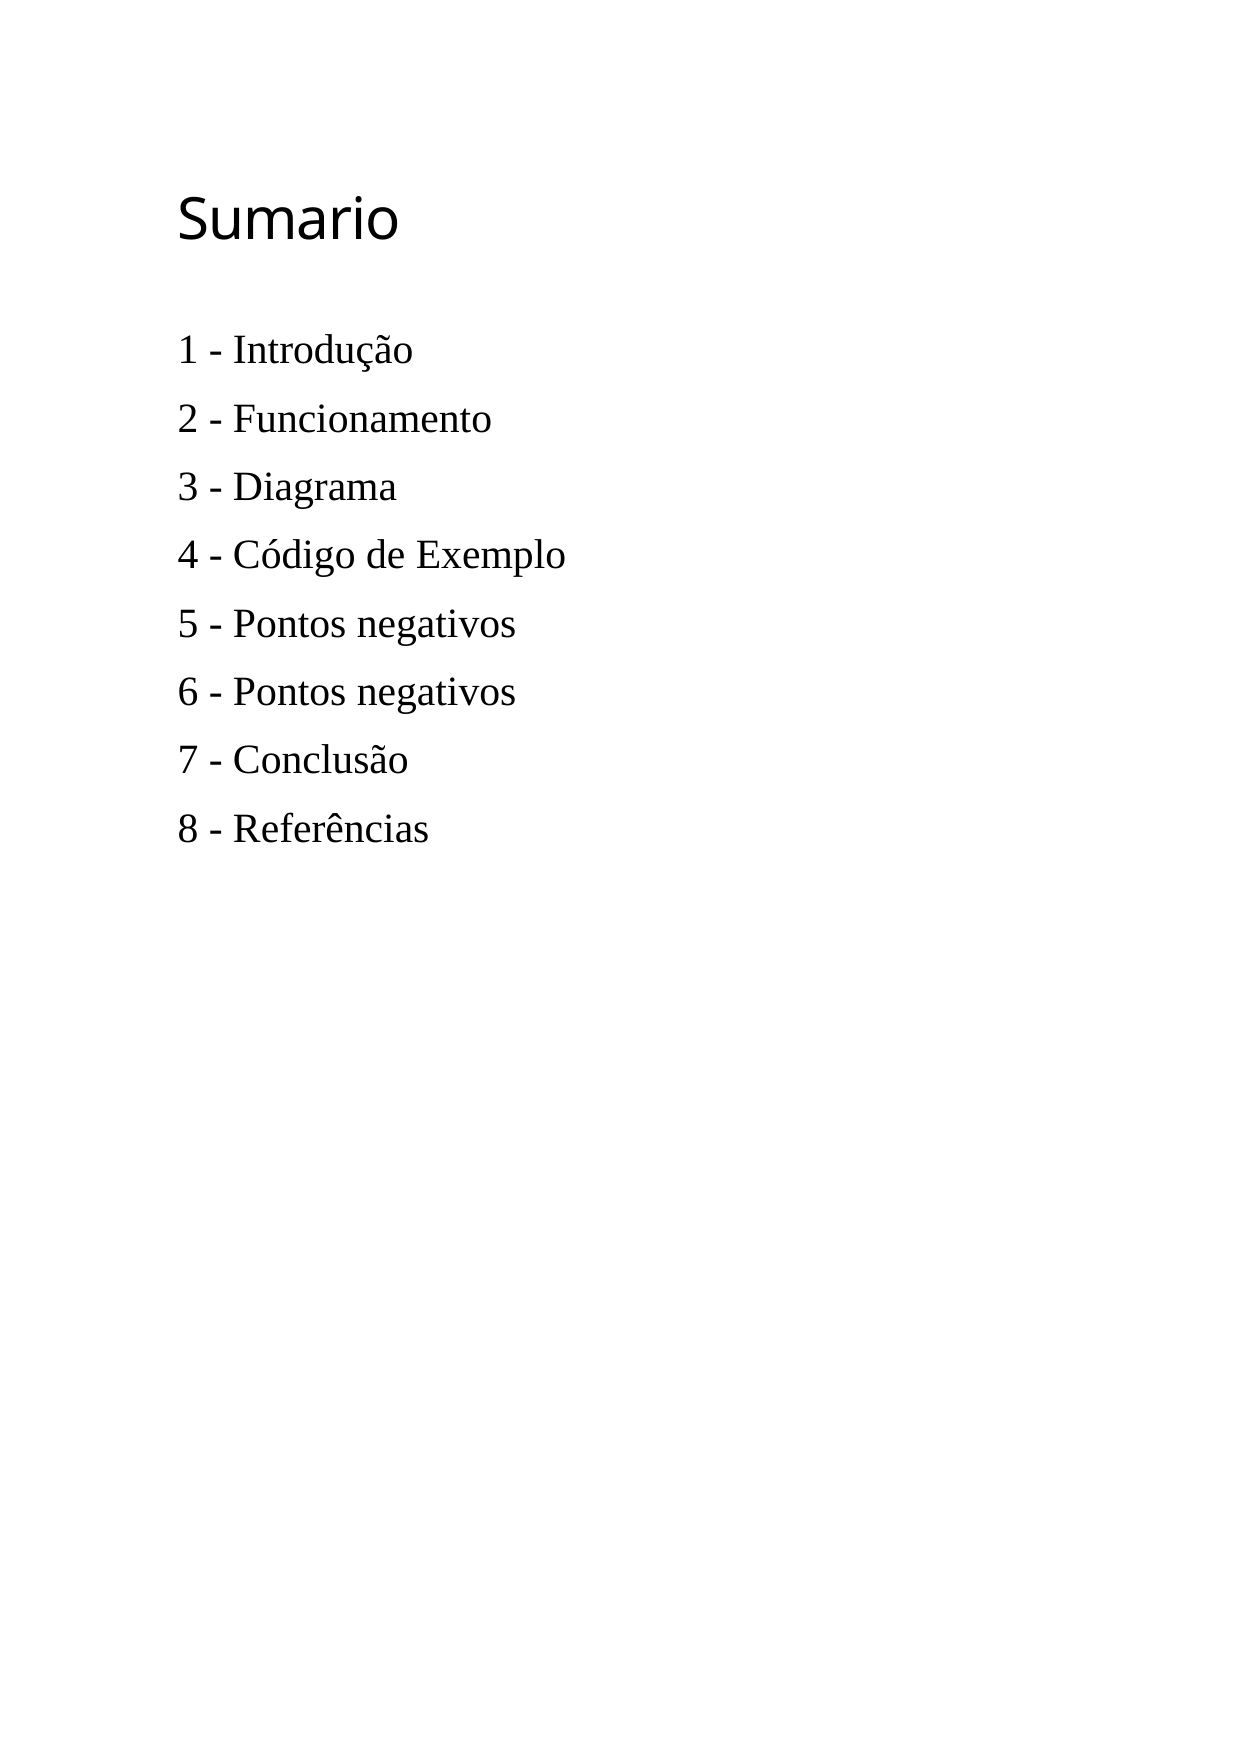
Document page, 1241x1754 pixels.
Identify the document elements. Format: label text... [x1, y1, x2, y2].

text 8 - Referências [177, 803, 1122, 851]
text 2 - Funcionamento [177, 393, 1122, 441]
text 5 - Pontos negativos [177, 598, 1122, 646]
text 7 - Conclusão [177, 735, 1122, 783]
text 1 - Introdução [177, 325, 1122, 373]
title Sumario [177, 177, 1122, 257]
text 4 - Código de Exemplo [177, 530, 1122, 578]
text 6 - Pontos negativos [177, 667, 1122, 714]
text 3 - Diagrama [177, 462, 1122, 509]
